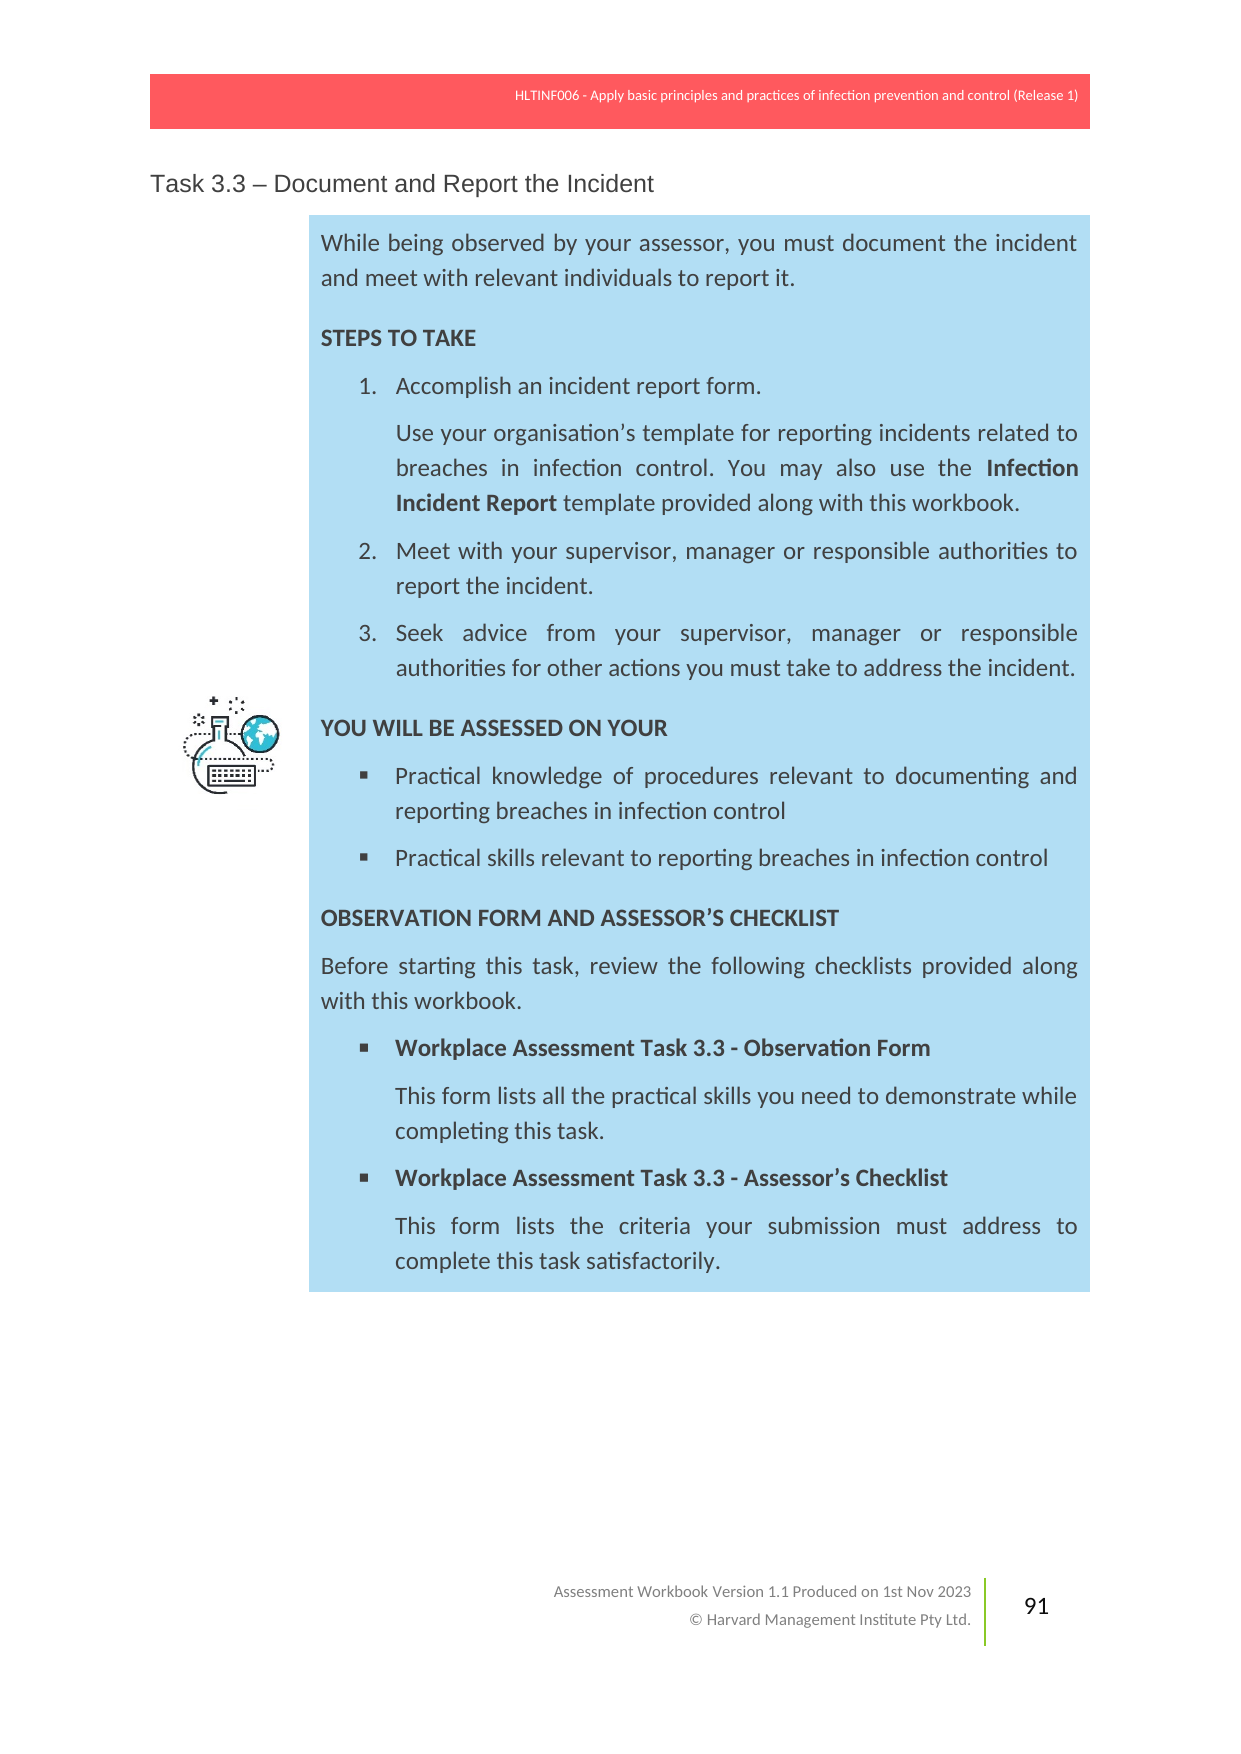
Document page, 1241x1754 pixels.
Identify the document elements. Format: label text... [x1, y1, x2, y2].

table_header [150, 215, 309, 1292]
subtitle Task 3.3 – Document and Report the Incident [150, 169, 1090, 198]
table_header While being observed by your assessor, you must document the incident and meet with relevant individuals to report it. STEPS TO TAKE Accomplish an incident report form. Use your organisation’s template for reporting incidents related to breaches in infection control. You may also use the Infection Incident Report template provided along with this workbook. Meet with your supervisor, manager or responsible authorities to report the incident. Seek advice from your supervisor, manager or responsible authorities for other actions you must take to address the incident. YOU WILL BE ASSESSED ON YOUR Practical knowledge of procedures relevant to documenting and reporting breaches in infection control Practical skills relevant to reporting breaches in infection control OBSERVATION FORM AND ASSESSOR’S CHECKLIST Before starting this task, review the following checklists provided along with this workbook. Workplace Assessment Task 3.3 - Observation Form This form lists all the practical skills you need to demonstrate while completing this task. Workplace Assessment Task 3.3 - Assessor’s Checklist This form lists the criteria your submission must address to complete this task satisfactorily. [309, 215, 1090, 1292]
picture [173, 692, 286, 810]
